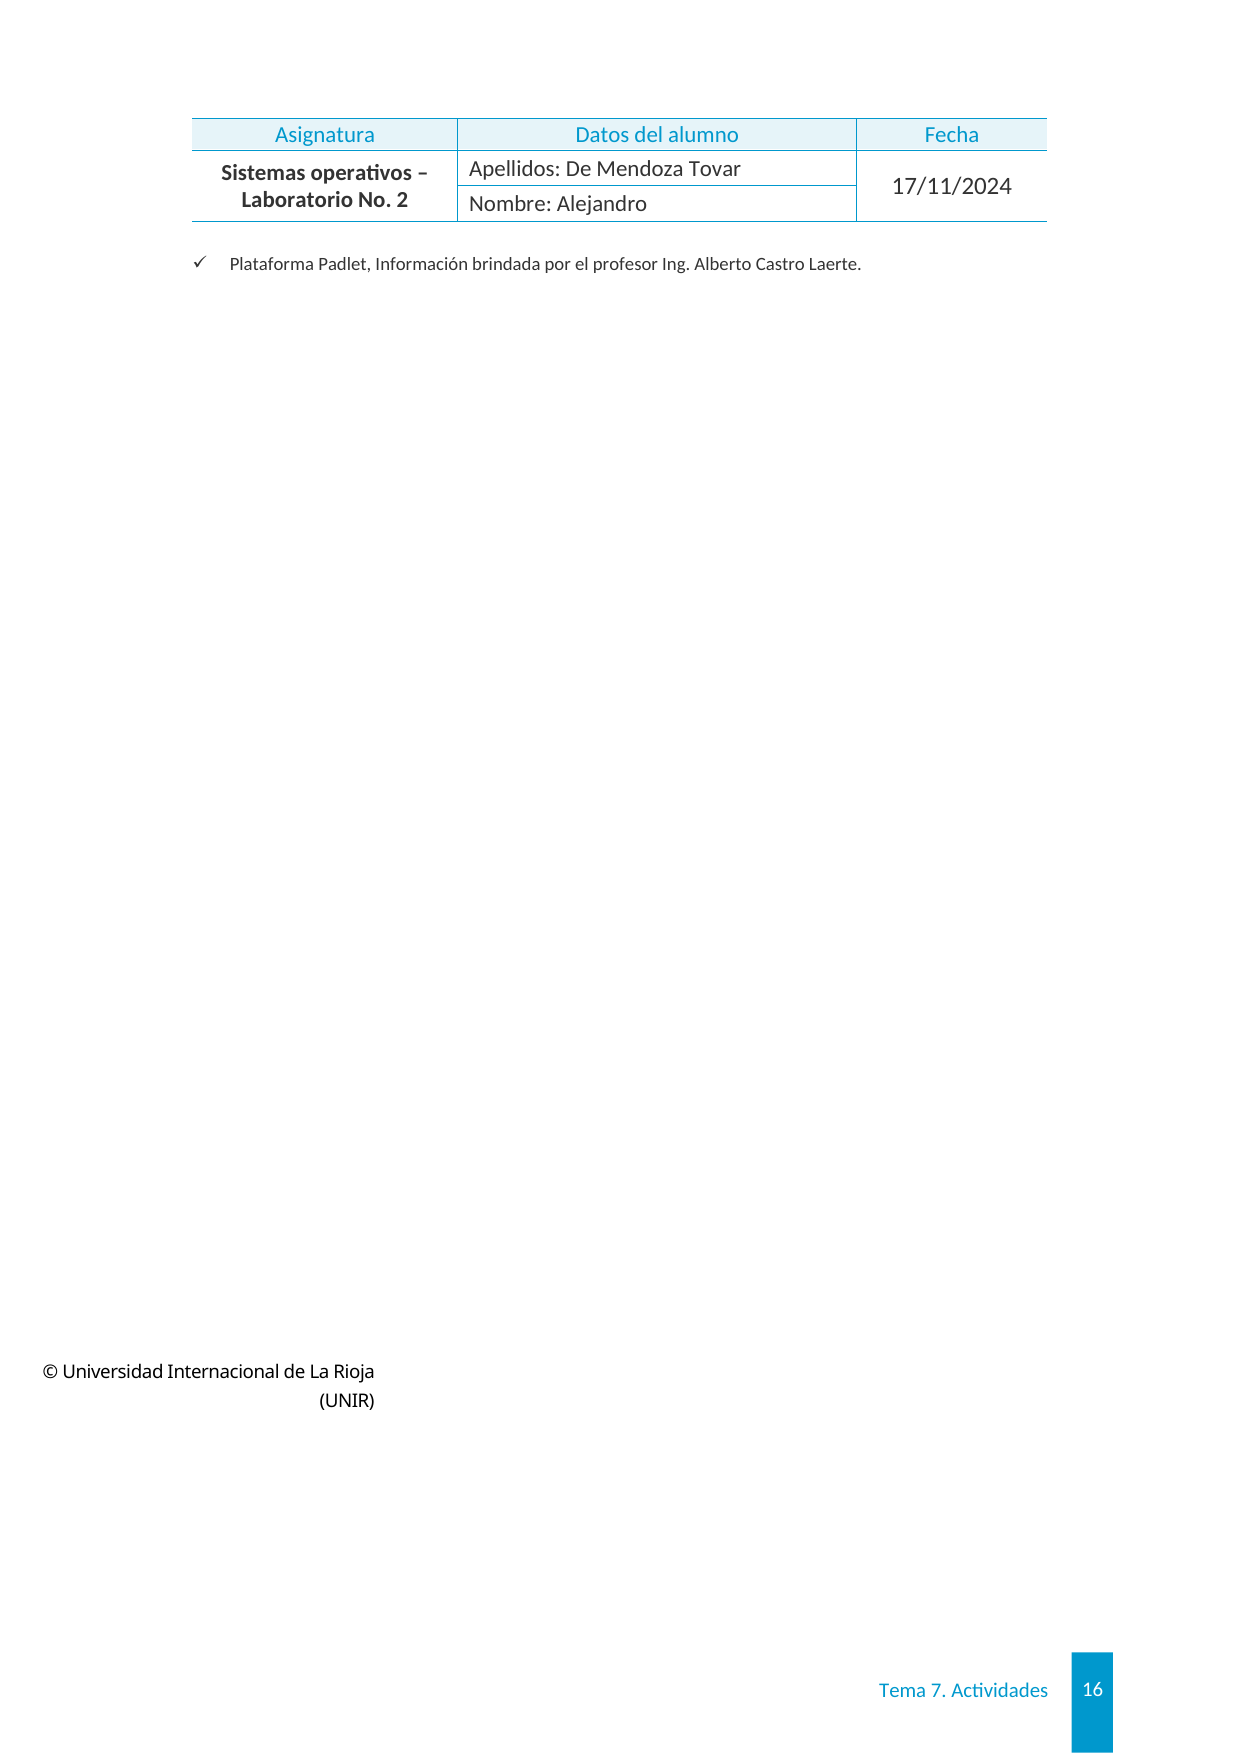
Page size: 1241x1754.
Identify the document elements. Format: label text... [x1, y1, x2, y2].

list Plataforma Padlet, Información brindada por el profesor Ing. Alberto Castro Laerte. [192, 252, 1048, 275]
